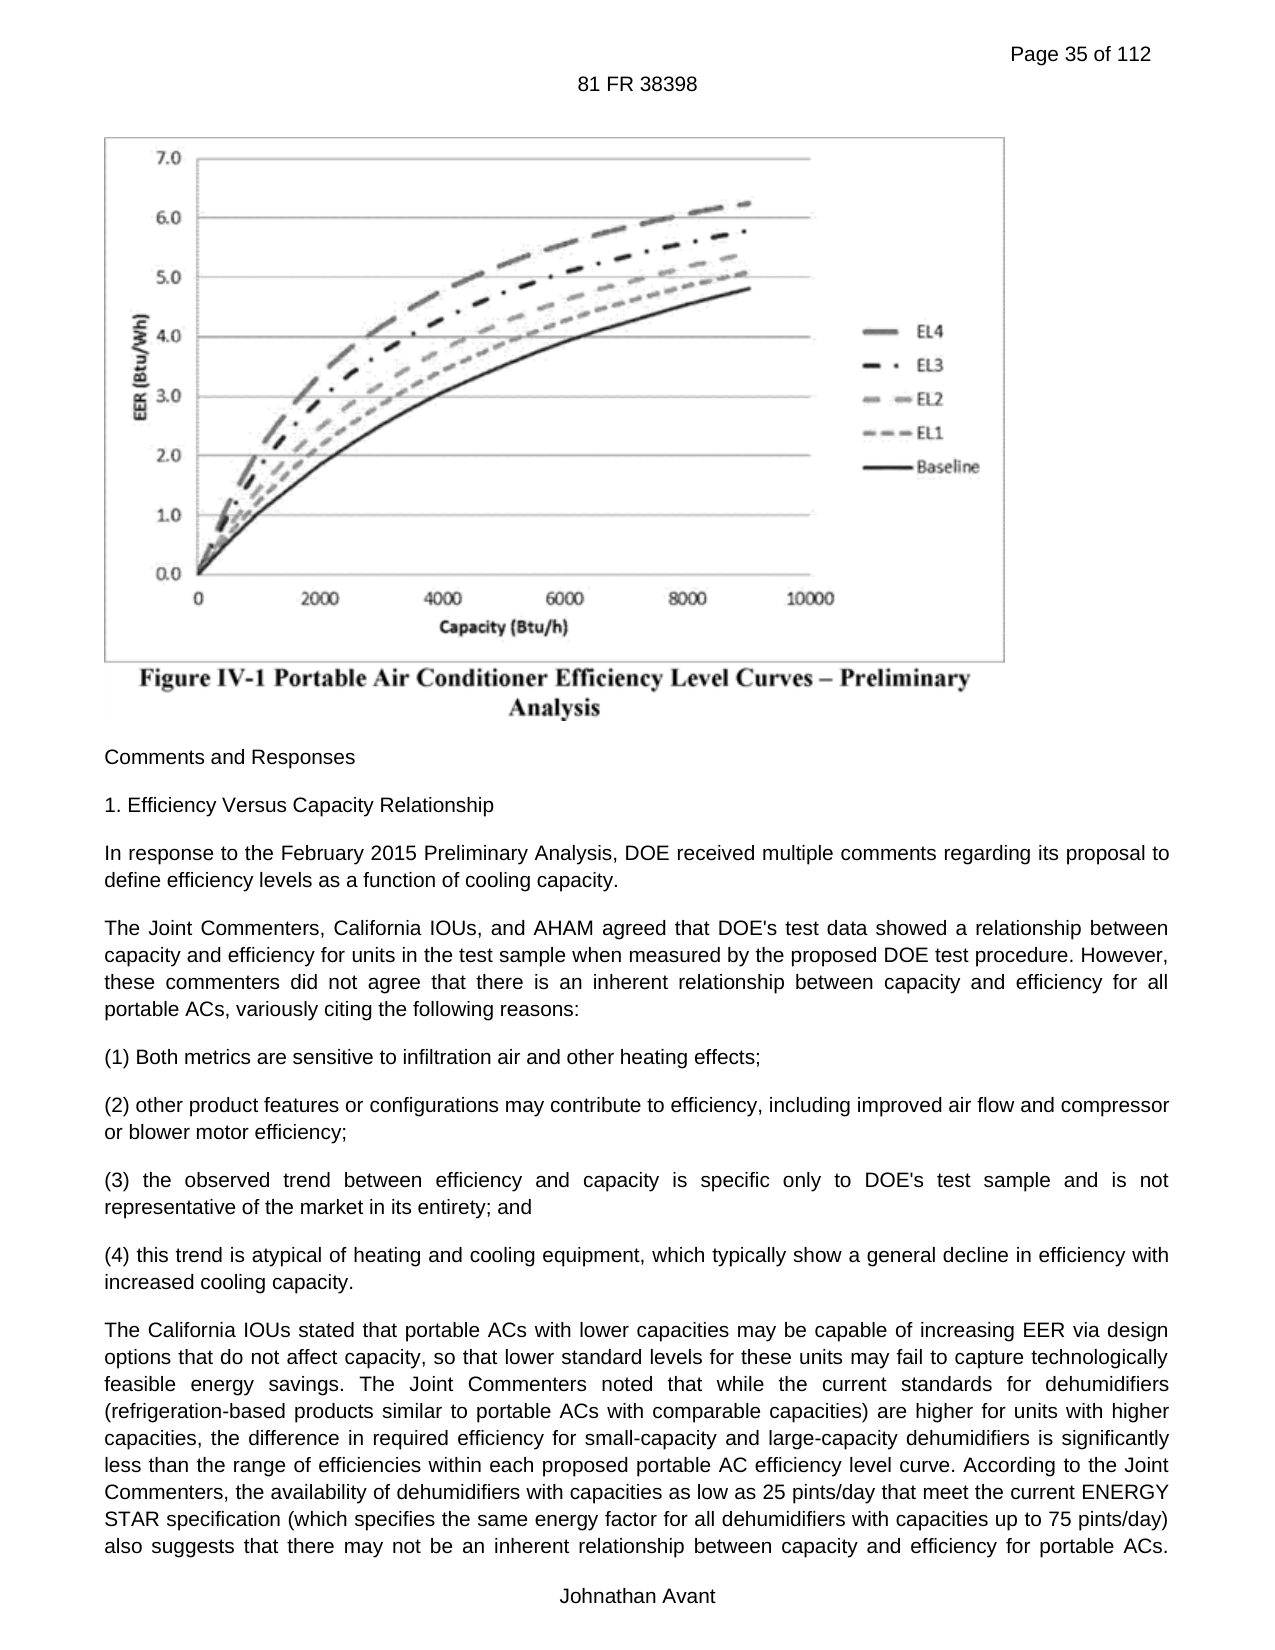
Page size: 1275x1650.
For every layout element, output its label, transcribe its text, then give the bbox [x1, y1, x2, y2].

text (4) this trend is atypical of heating and cooling equipment, which typically show a general decline in efficiency with increased cooling capacity. [104, 1239, 1171, 1293]
text The Joint Commenters, California IOUs, and AHAM agreed that DOE's test data showed a relationship between capacity and efficiency for units in the test sample when measured by the proposed DOE test procedure. However, these commenters did not agree that there is an inherent relationship between capacity and efficiency for all portable ACs, variously citing the following reasons: [104, 912, 1171, 1021]
text (1) Both metrics are sensitive to infiltration air and other heating effects; [104, 1041, 1171, 1068]
picture [104, 137, 1005, 721]
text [104, 1314, 1171, 1558]
text (2) other product features or configurations may contribute to efficiency, including improved air flow and compressor or blower motor efficiency; [104, 1089, 1171, 1143]
text 1. Efficiency Versus Capacity Relationship [104, 789, 1171, 816]
text Comments and Responses [104, 741, 1171, 768]
text In response to the February 2015 Preliminary Analysis, DOE received multiple comments regarding its proposal to define efficiency levels as a function of cooling capacity. [104, 837, 1171, 891]
text (3) the observed trend between efficiency and capacity is specific only to DOE's test sample and is not representative of the market in its entirety; and [104, 1164, 1171, 1218]
